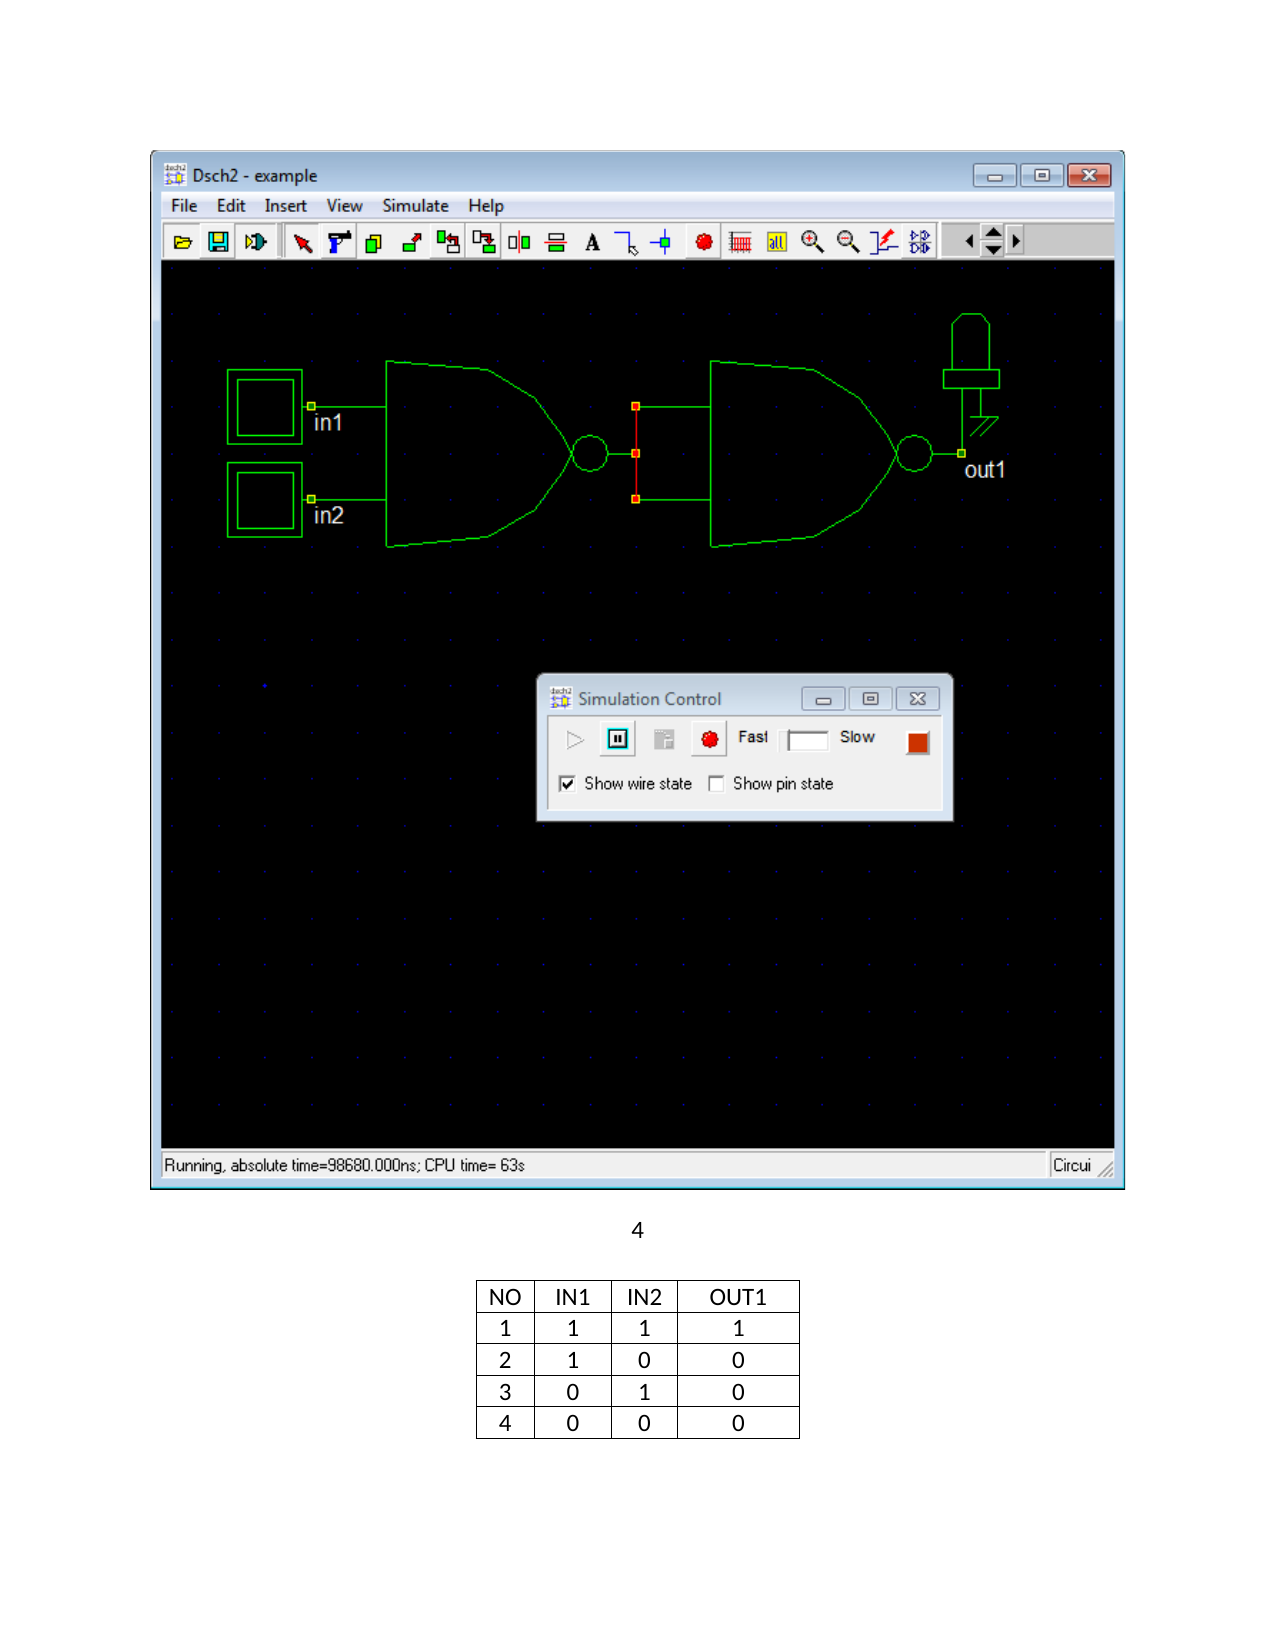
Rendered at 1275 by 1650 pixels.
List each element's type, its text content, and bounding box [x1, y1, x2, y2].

table_cell 1 [535, 1344, 611, 1375]
table_cell 3 [477, 1376, 534, 1406]
table_cell 1 [535, 1313, 611, 1343]
table_cell 0 [678, 1376, 799, 1406]
picture [150, 150, 1125, 1190]
table_header NO [477, 1281, 534, 1312]
table_cell 0 [678, 1344, 799, 1375]
table_header OUT1 [678, 1281, 799, 1312]
table_cell 0 [678, 1407, 799, 1438]
text 4 [150, 1214, 1125, 1245]
table_header IN2 [612, 1281, 677, 1312]
table_header IN1 [535, 1281, 611, 1312]
table_cell 1 [477, 1313, 534, 1343]
table_cell 0 [612, 1344, 677, 1375]
table_cell 0 [612, 1407, 677, 1438]
table_cell 1 [612, 1313, 677, 1343]
table_cell 0 [535, 1407, 611, 1438]
table_cell 1 [678, 1313, 799, 1343]
table_cell 1 [612, 1376, 677, 1406]
table_cell 4 [477, 1407, 534, 1438]
table_cell 0 [535, 1376, 611, 1406]
table_cell 2 [477, 1344, 534, 1375]
